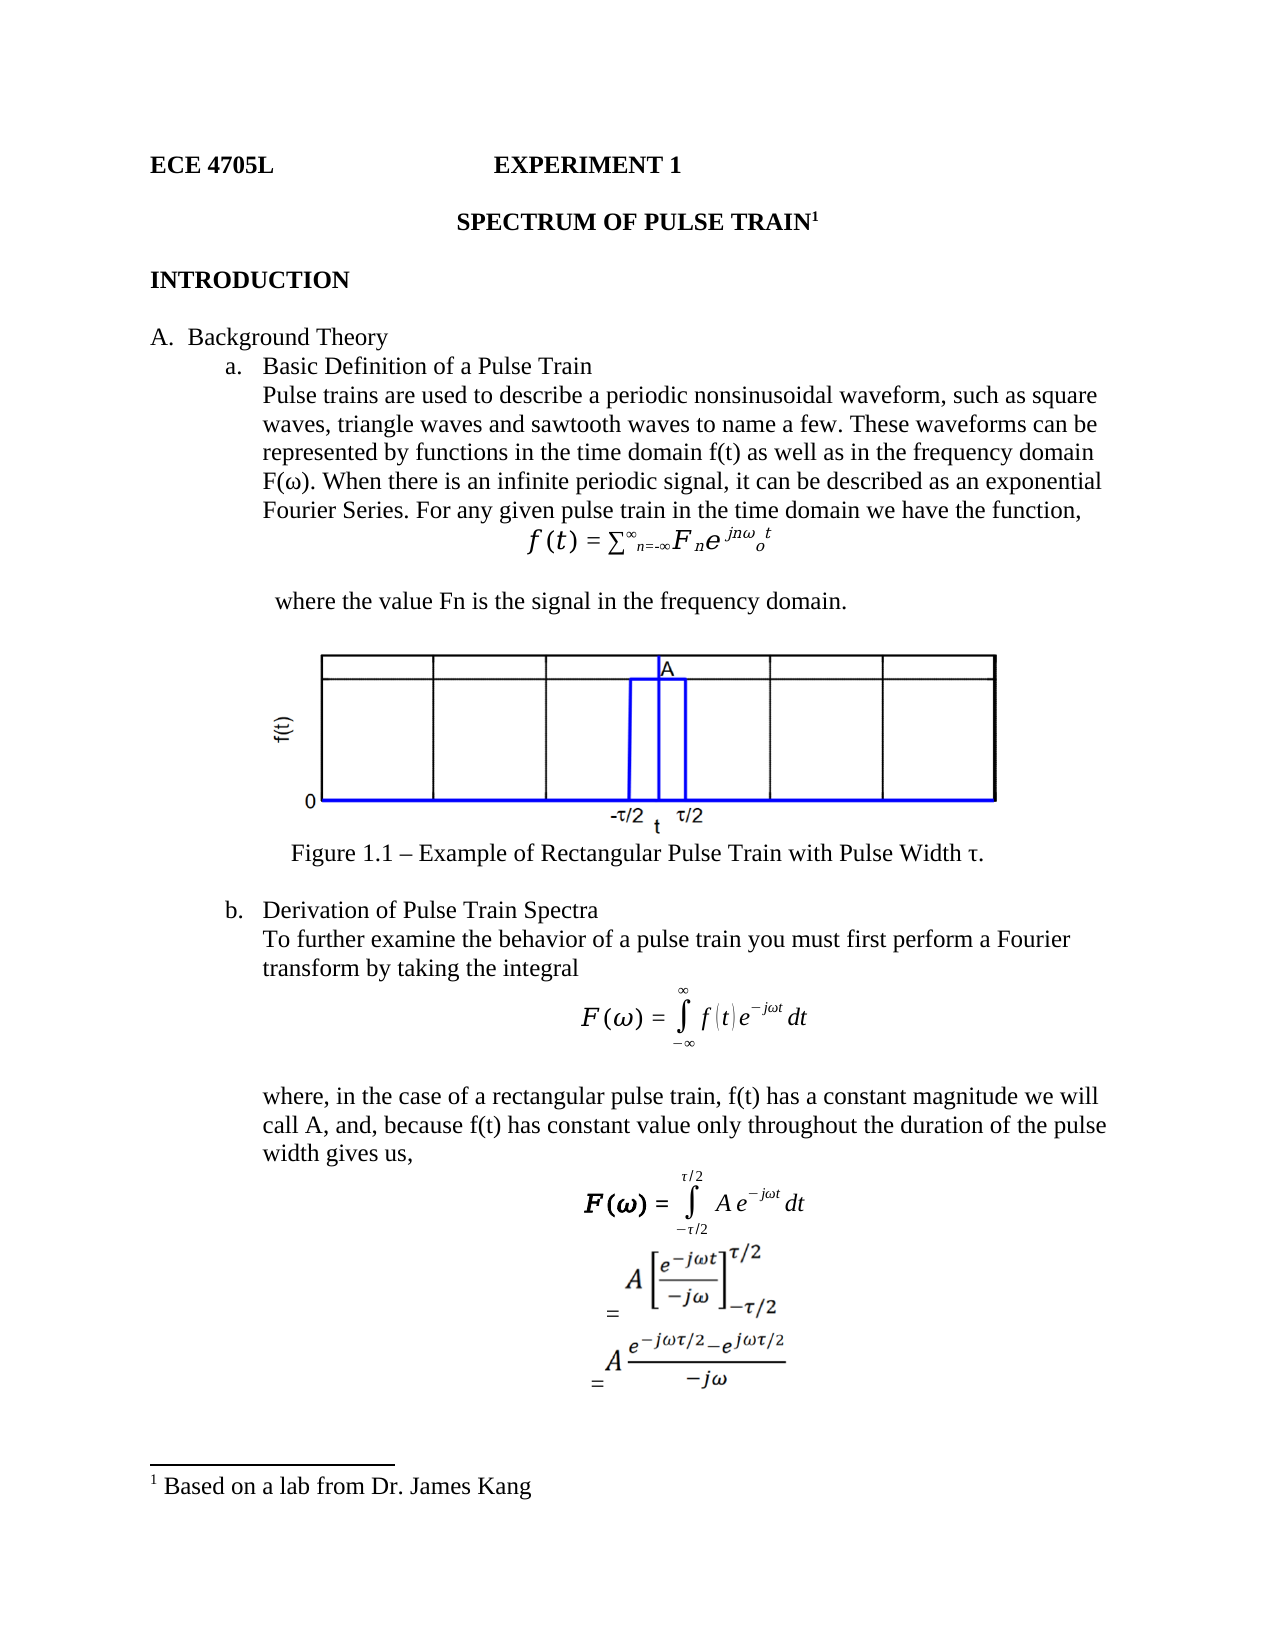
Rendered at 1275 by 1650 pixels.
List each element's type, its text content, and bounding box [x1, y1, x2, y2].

text 𝑓(𝑡) = ∑∞n=-∞𝐹ne jnωot [487, 524, 1125, 555]
subtitle INTRODUCTION [150, 265, 1125, 294]
list Background Theory [150, 322, 1125, 351]
list Basic Definition of a Pulse Train [225, 351, 1125, 380]
text SPECTRUM OF PULSE TRAIN [150, 207, 1125, 236]
text where, in the case of a rectangular pulse train, f(t) has a constant magnitude we will call A, and, because f(t) has constant value only throughout the duration of the pulse width gives us, [262, 1081, 1125, 1167]
picture [604, 1327, 798, 1393]
text 𝐹(𝜔) = [262, 1167, 1125, 1238]
text 𝐹(𝜔) = [262, 981, 1125, 1052]
text Figure 1.1 – Example of Rectangular Pulse Train with Pulse Width τ. [150, 838, 1125, 866]
picture [262, 643, 1019, 838]
text where the value Fn is the signal in the frequency domain. [150, 586, 1125, 615]
text = [262, 1328, 1125, 1398]
list Derivation of Pulse Train Spectra [225, 895, 1125, 924]
text To further examine the behavior of a pulse train you must first perform a Fourier transform by taking the integral [262, 924, 1125, 981]
text ECE 4705L EXPERIMENT 1 [150, 150, 1125, 179]
picture [619, 1237, 783, 1323]
text Pulse trains are used to describe a periodic nonsinusoidal waveform, such as square waves, triangle waves and sawtooth waves to name a few. These waveforms can be represented by functions in the time domain f(t) as well as in the frequency domain F(ω). When there is an infinite periodic signal, it can be described as an exponential Fourier Series. For any given pulse train in the time domain we have the function, [262, 380, 1125, 524]
text = [262, 1238, 1125, 1328]
